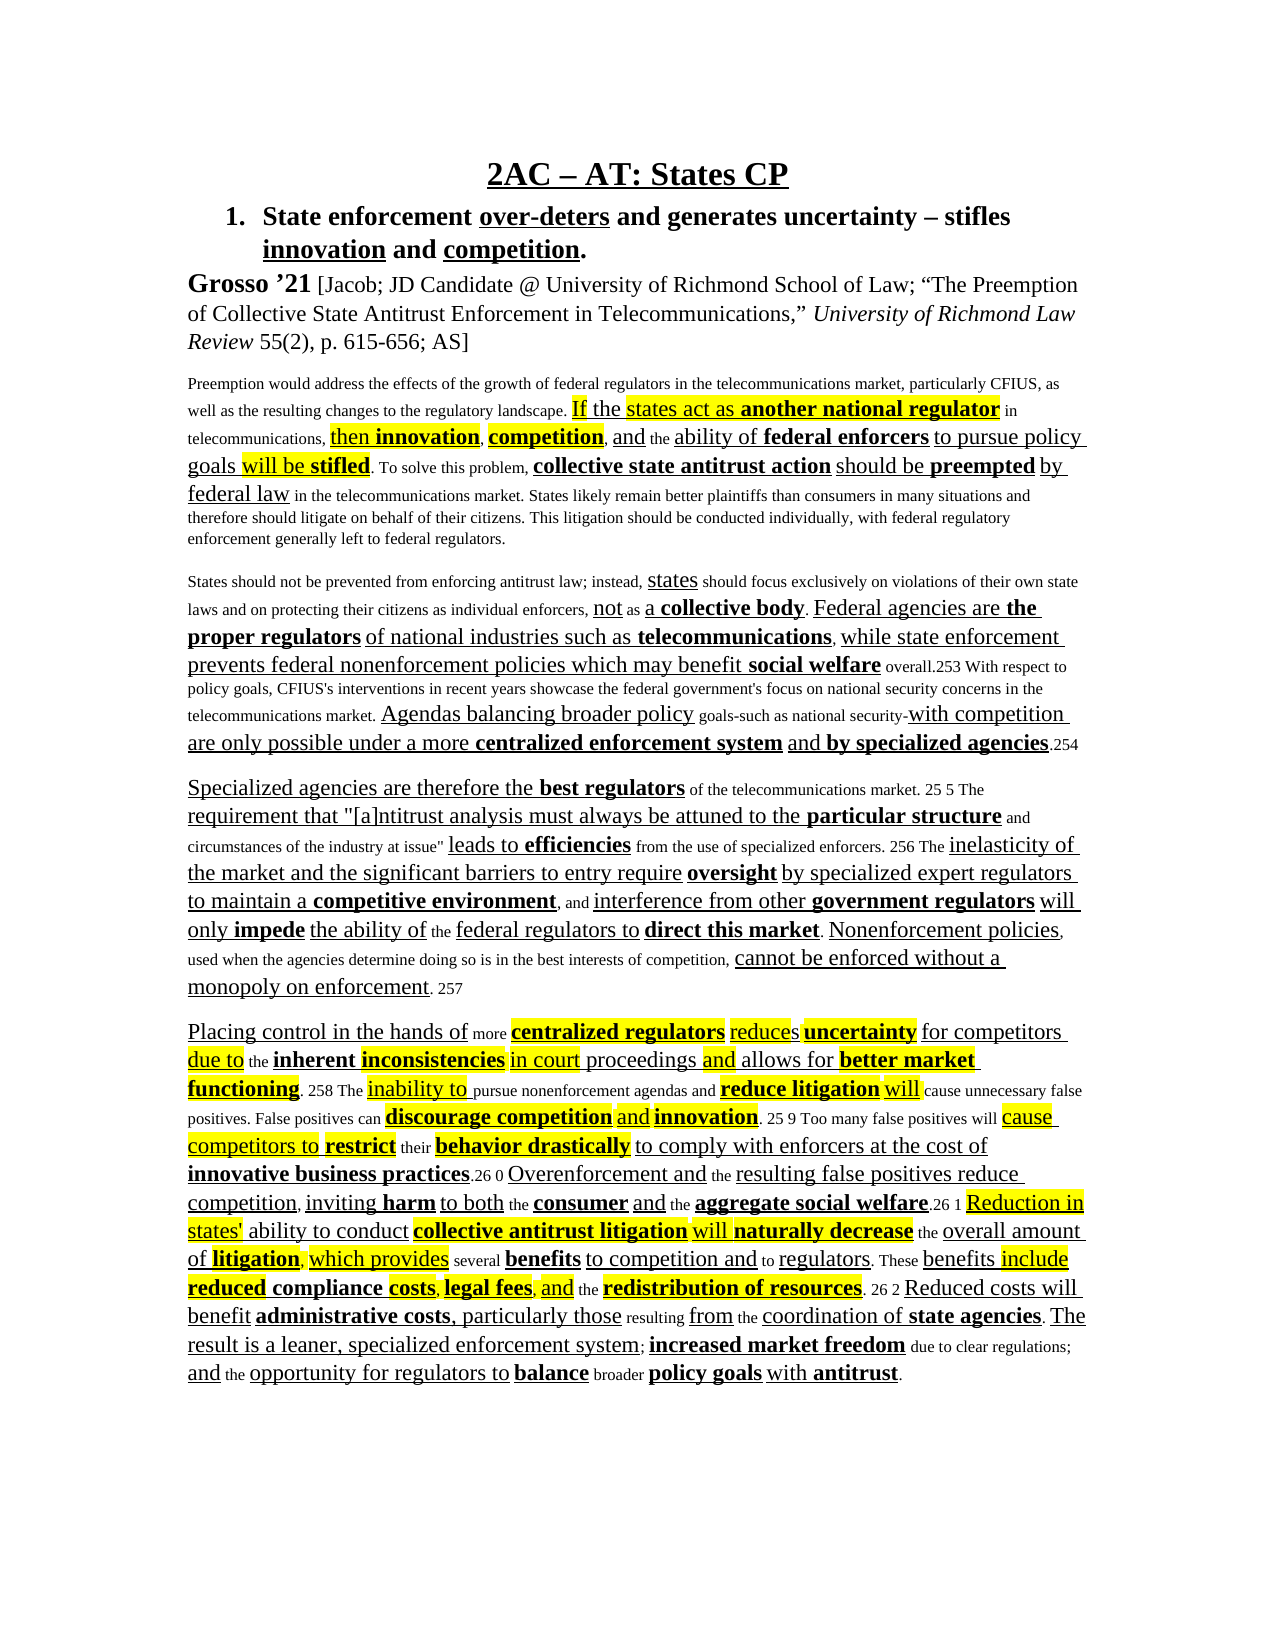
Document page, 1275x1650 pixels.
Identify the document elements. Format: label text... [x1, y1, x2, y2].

subtitle 2AC – AT: States CP [187, 154, 1087, 192]
text Preemption would address the effects of the growth of federal regulators in the telecommunications market, particularly CFIUS, as well as the resulting changes to the regulatory landscape. If the states act as another national regulator in telecommunications, then innovation, competition, and the ability of federal enforcers to pursue policy goals will be stifled. To solve this problem, collective state antitrust action should be preempted by federal law in the telecommunications market. States likely remain better plaintiffs than consumers in many situations and therefore should litigate on behalf of their citizens. This litigation should be conducted individually, with federal regulatory enforcement generally left to federal regulators. [187, 373, 1087, 548]
subtitle State enforcement over-deters and generates uncertainty – stifles innovation and competition. [225, 200, 1087, 264]
text Placing control in the hands of more centralized regulators reduces uncertainty for competitors due to the inherent inconsistencies in court proceedings and allows for better market functioning. 258 The inability to pursue nonenforcement agendas and reduce litigation will cause unnecessary false positives. False positives can discourage competition and innovation. 25 9 Too many false positives will cause competitors to restrict their behavior drastically to comply with enforcers at the cost of innovative business practices.26 0 Overenforcement and the resulting false positives reduce competition, inviting harm to both the consumer and the aggregate social welfare.26 1 Reduction in states' ability to conduct collective antitrust litigation will naturally decrease the overall amount of litigation, which provides several benefits to competition and to regulators. These benefits include reduced compliance costs, legal fees, and the redistribution of resources. 26 2 Reduced costs will benefit administrative costs, particularly those resulting from the coordination of state agencies. The result is a leaner, specialized enforcement system; increased market freedom due to clear regulations; and the opportunity for regulators to balance broader policy goals with antitrust. [187, 1018, 1087, 1386]
text States should not be prevented from enforcing antitrust law; instead, states should focus exclusively on violations of their own state laws and on protecting their citizens as individual enforcers, not as a collective body. Federal agencies are the proper regulators of national industries such as telecommunications, while state enforcement prevents federal nonenforcement policies which may benefit social welfare overall.253 With respect to policy goals, CFIUS's interventions in recent years showcase the federal government's focus on national security concerns in the telecommunications market. Agendas balancing broader policy goals-such as national security-with competition are only possible under a more centralized enforcement system and by specialized agencies.254 [187, 566, 1087, 755]
text Grosso ’21 [Jacob; JD Candidate @ University of Richmond School of Law; “The Preemption of Collective State Antitrust Enforcement in Telecommunications,” University of Richmond Law Review 55(2), p. 615-656; AS] [187, 267, 1087, 355]
text Specialized agencies are therefore the best regulators of the telecommunications market. 25 5 The requirement that "[a]ntitrust analysis must always be attuned to the particular structure and circumstances of the industry at issue" leads to efficiencies from the use of specialized enforcers. 256 The inelasticity of the market and the significant barriers to entry require oversight by specialized expert regulators to maintain a competitive environment, and interference from other government regulators will only impede the ability of the federal regulators to direct this market. Nonenforcement policies, used when the agencies determine doing so is in the best interests of competition, cannot be enforced without a monopoly on enforcement. 257 [187, 774, 1087, 999]
